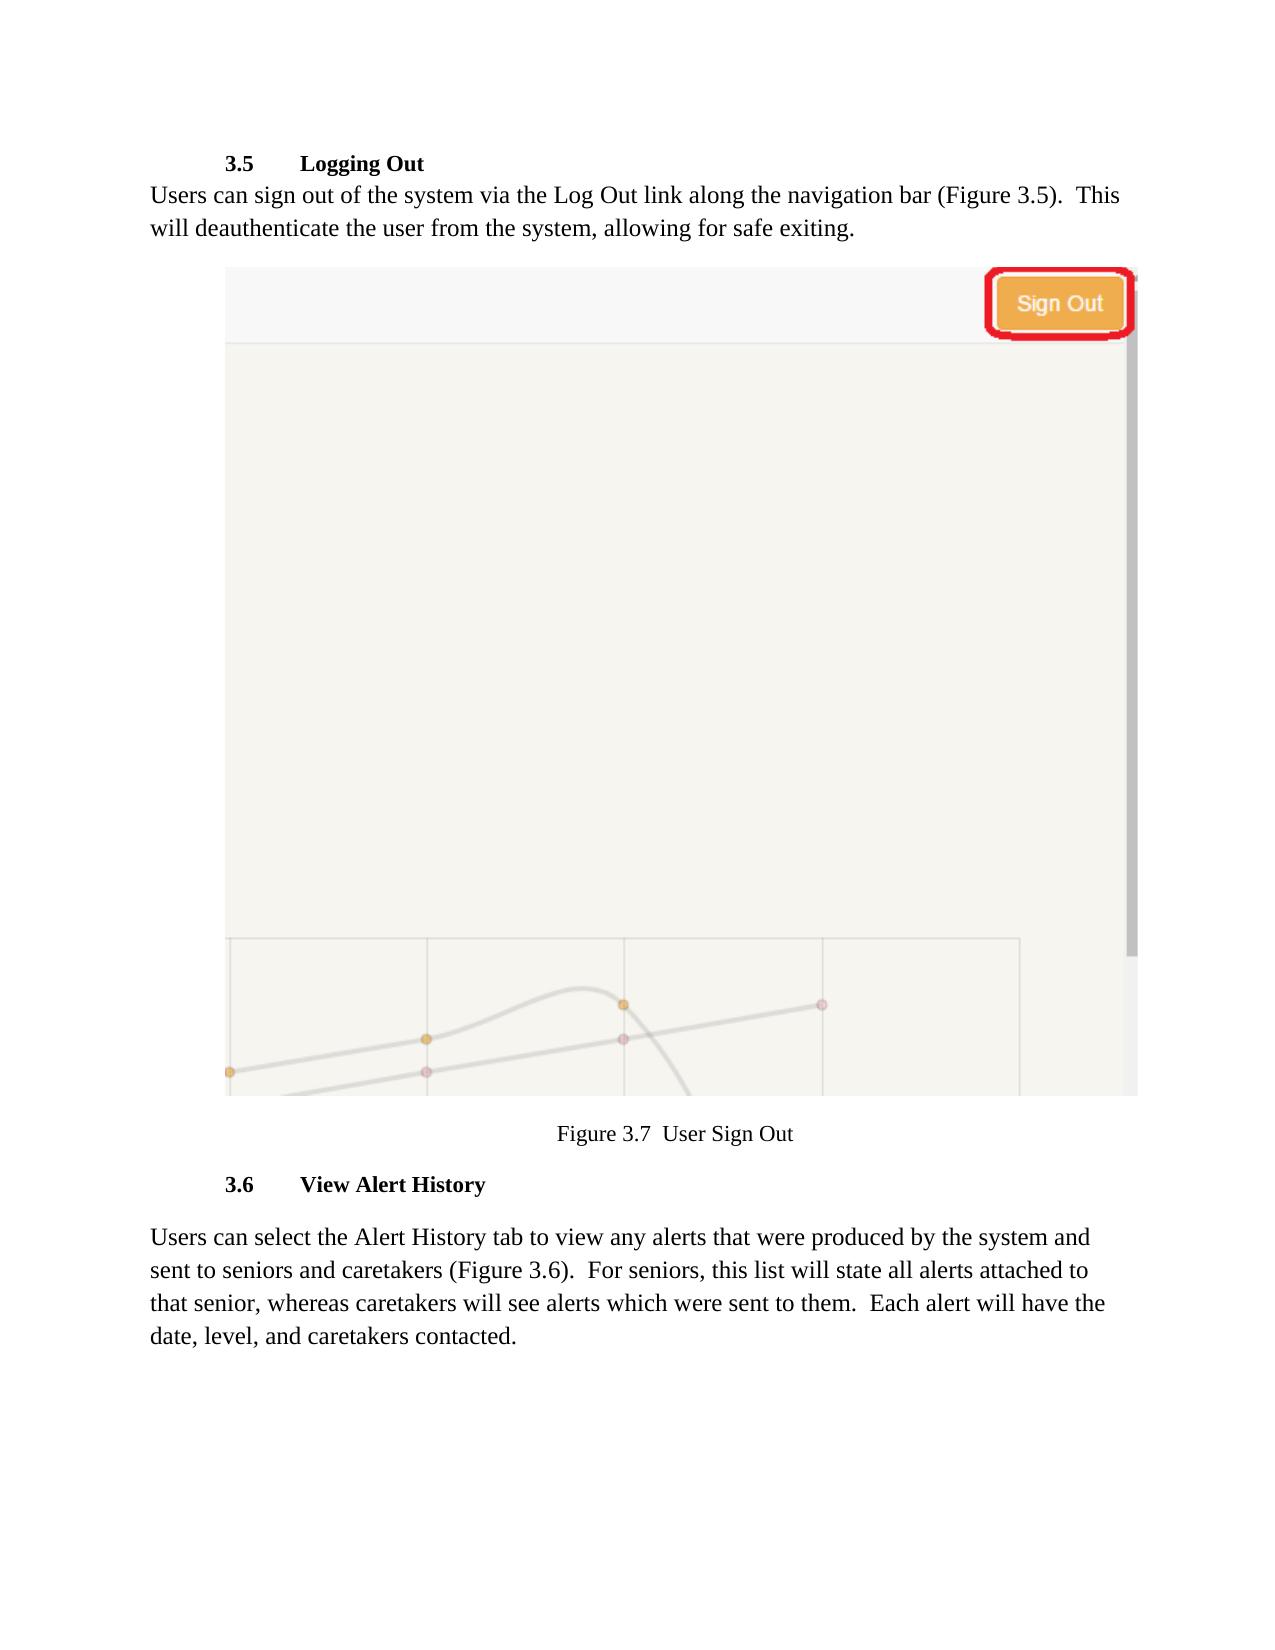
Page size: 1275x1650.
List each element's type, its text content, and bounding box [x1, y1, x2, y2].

picture [225, 267, 1138, 1096]
text Users can sign out of the system via the Log Out link along the navigation bar (Figure 3.5). This will deauthenticate the user from the system, allowing for safe exiting. [150, 180, 1125, 242]
list Logging Out [197, 150, 1125, 176]
subtitle View Alert History [197, 1171, 1125, 1197]
text Users can select the Alert History tab to view any alerts that were produced by the system and sent to seniors and caretakers (Figure 3.6). For seniors, this list will state all alerts attached to that senior, whereas caretakers will see alerts which were sent to them. Each alert will have the date, level, and caretakers contacted. [150, 1222, 1125, 1350]
text Figure 3.7 User Sign Out [225, 1120, 1125, 1146]
